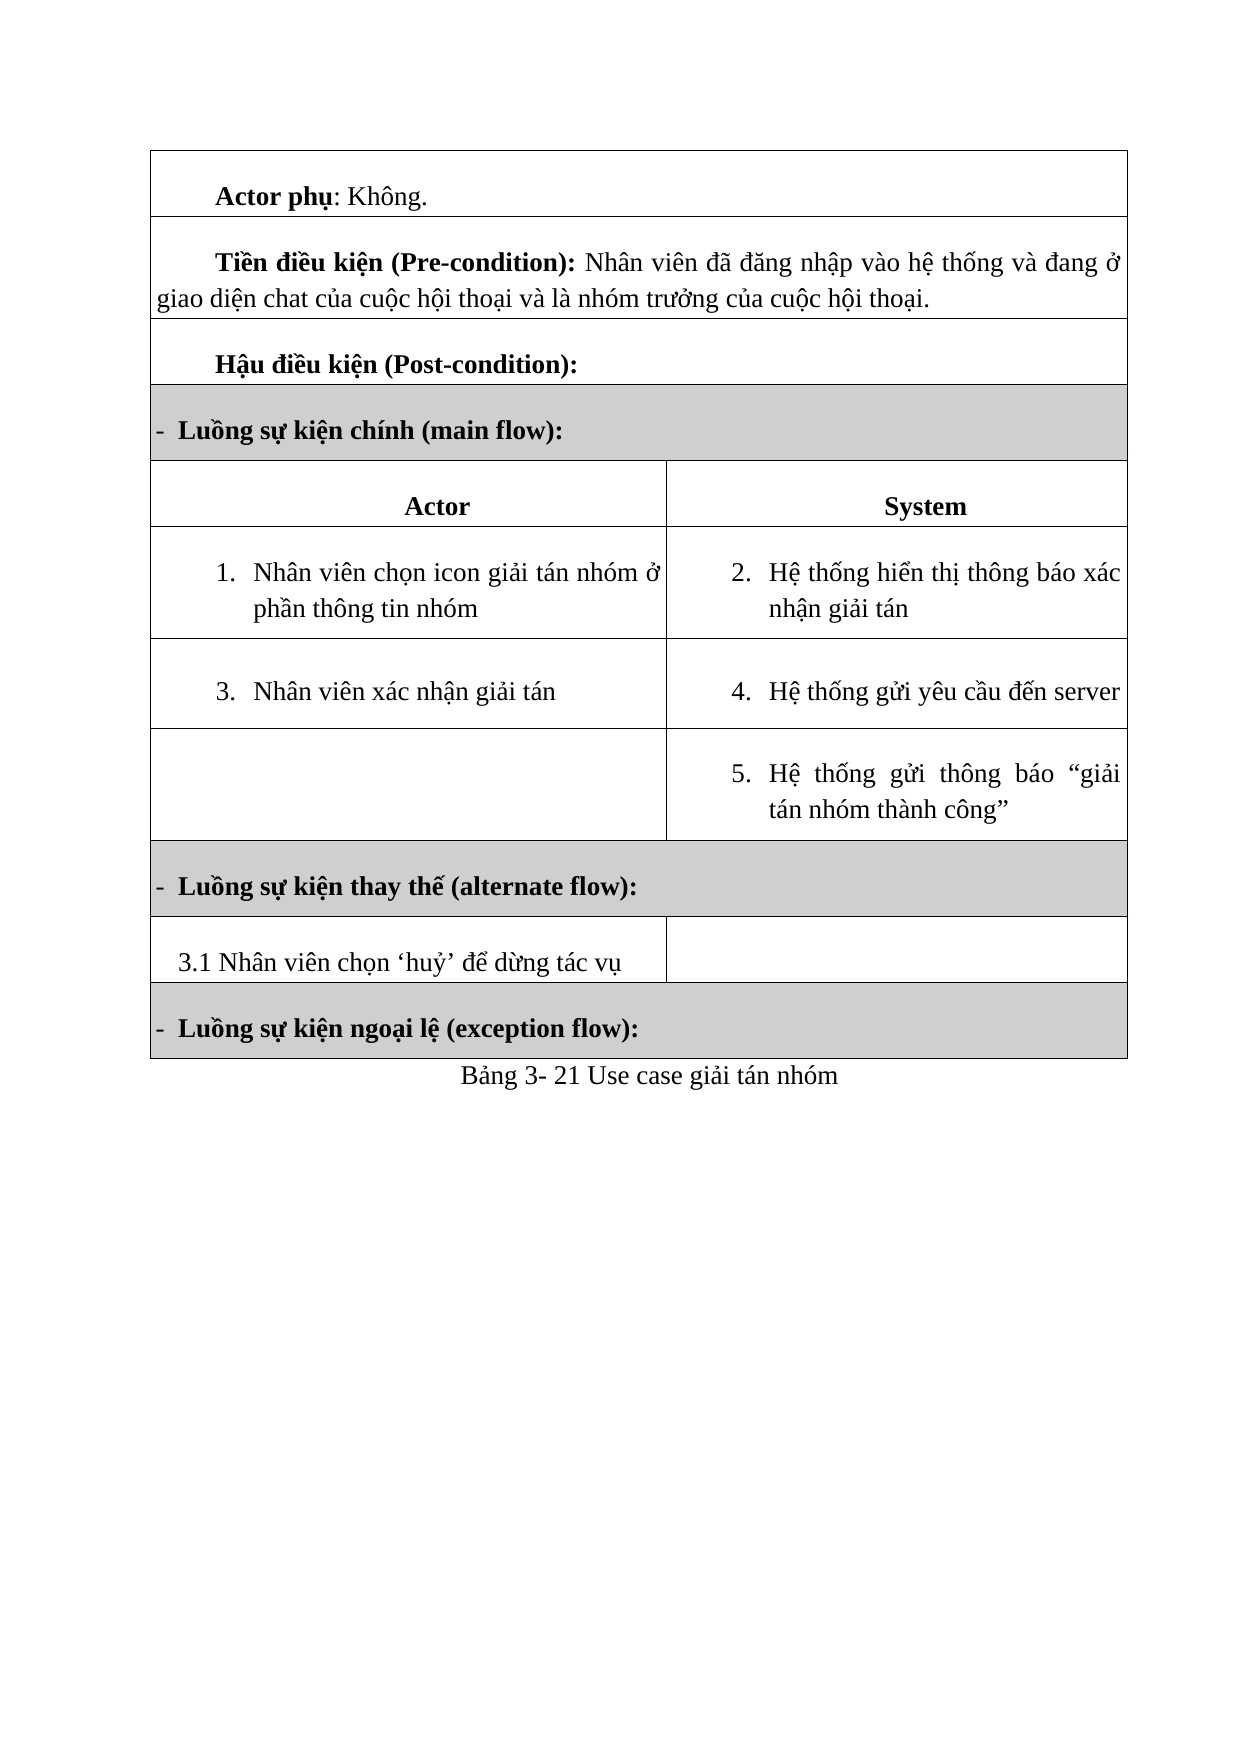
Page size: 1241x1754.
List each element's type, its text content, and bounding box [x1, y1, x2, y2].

table_cell Hệ thống hiển thị thông báo xác nhận giải tán [667, 527, 1127, 638]
table_cell Nhân viên chọn icon giải tán nhóm ở phần thông tin nhóm [151, 527, 666, 638]
table_cell System [667, 461, 1127, 526]
table_cell 3.1 Nhân viên chọn ‘huỷ’ để dừng tác vụ [151, 917, 666, 982]
table_cell Tiền điều kiện (Pre-condition): Nhân viên đã đăng nhập vào hệ thống và đang ở giao diện chat của cuộc hội thoại và là nhóm trưởng của cuộc hội thoại. [151, 217, 1127, 318]
table_cell Actor phụ: Không. [151, 151, 1127, 216]
table_cell Hệ thống gửi yêu cầu đến server [667, 639, 1127, 727]
table_cell Nhân viên xác nhận giải tán [151, 639, 666, 727]
table_cell Hậu điều kiện (Post-condition): [151, 319, 1127, 383]
table_cell Actor [151, 461, 666, 526]
table_cell [151, 729, 666, 839]
table_cell Luồng sự kiện ngoại lệ (exception flow): [151, 983, 1127, 1058]
table_cell [667, 917, 1127, 982]
table_cell Luồng sự kiện chính (main flow): [151, 385, 1127, 460]
table_cell Hệ thống gửi thông báo “giải tán nhóm thành công” [667, 729, 1127, 839]
table_cell Luồng sự kiện thay thế (alternate flow): [151, 841, 1127, 916]
